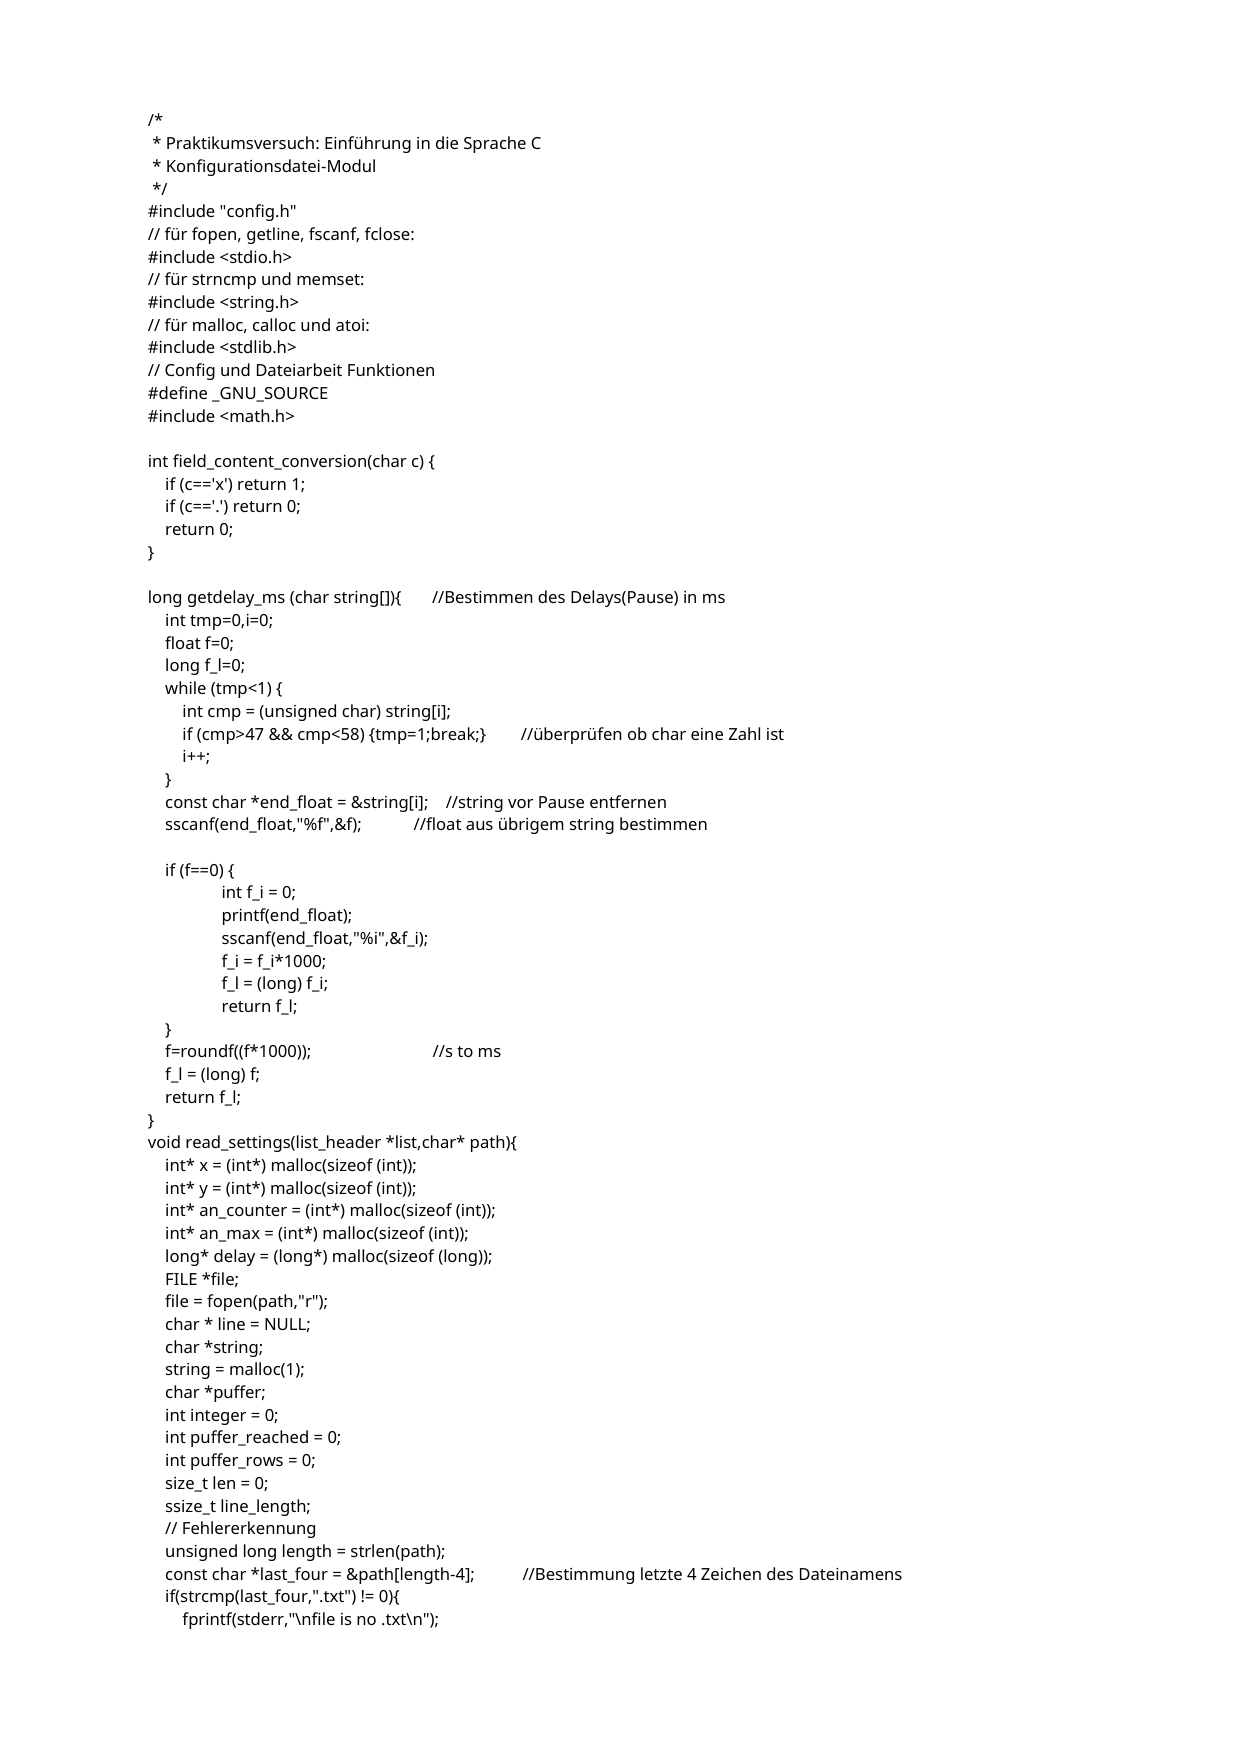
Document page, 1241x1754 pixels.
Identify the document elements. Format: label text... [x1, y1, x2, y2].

text float f=0; [148, 631, 1152, 654]
text sscanf(end_float,"%i",&f_i); [148, 927, 1152, 949]
text long getdelay_ms (char string[]){ //Bestimmen des Delays(Pause) in ms [148, 586, 1152, 609]
text size_t len = 0; [148, 1472, 1152, 1494]
text fprintf(stderr,"\nfile is no .txt\n"); [148, 1608, 1152, 1631]
text int* an_counter = (int*) malloc(sizeof (int)); [148, 1199, 1152, 1222]
text const char *end_float = &string[i]; //string vor Pause entfernen [148, 790, 1152, 813]
text return f_l; [148, 1086, 1152, 1108]
text return 0; [148, 518, 1152, 541]
text while (tmp<1) { [148, 677, 1152, 699]
text } [148, 541, 1152, 563]
text // für strncmp und memset: [148, 268, 1152, 291]
text // für fopen, getline, fscanf, fclose: [148, 223, 1152, 245]
text const char *last_four = &path[length-4]; //Bestimmung letzte 4 Zeichen des Dateinamens [148, 1562, 1152, 1585]
text /* [148, 109, 1152, 132]
text * Praktikumsversuch: Einführung in die Sprache C [148, 132, 1152, 154]
text #include "config.h" [148, 200, 1152, 223]
text #include <math.h> [148, 404, 1152, 427]
text char *puffer; [148, 1381, 1152, 1403]
text f_l = (long) f_i; [148, 972, 1152, 995]
text long* delay = (long*) malloc(sizeof (long)); [148, 1244, 1152, 1267]
text int field_content_conversion(char c) { [148, 450, 1152, 472]
text printf(end_float); [148, 904, 1152, 927]
text } [148, 1108, 1152, 1131]
text f_i = f_i*1000; [148, 949, 1152, 972]
text * Konfigurationsdatei-Modul [148, 154, 1152, 177]
text int cmp = (unsigned char) string[i]; [148, 699, 1152, 722]
text string = malloc(1); [148, 1358, 1152, 1381]
text file = fopen(path,"r"); [148, 1290, 1152, 1313]
text unsigned long length = strlen(path); [148, 1540, 1152, 1562]
text #include <stdio.h> [148, 245, 1152, 268]
text int puffer_rows = 0; [148, 1449, 1152, 1472]
text char *string; [148, 1335, 1152, 1358]
text int integer = 0; [148, 1403, 1152, 1426]
text long f_l=0; [148, 654, 1152, 677]
text sscanf(end_float,"%f",&f); //float aus übrigem string bestimmen [148, 813, 1152, 836]
text f_l = (long) f; [148, 1063, 1152, 1086]
text int* y = (int*) malloc(sizeof (int)); [148, 1176, 1152, 1199]
text int* an_max = (int*) malloc(sizeof (int)); [148, 1222, 1152, 1244]
text f=roundf((f*1000)); //s to ms [148, 1040, 1152, 1063]
text */ [148, 177, 1152, 200]
text ssize_t line_length; [148, 1494, 1152, 1517]
text char * line = NULL; [148, 1313, 1152, 1335]
text int puffer_reached = 0; [148, 1426, 1152, 1449]
text if (f==0) { [148, 858, 1152, 881]
text FILE *file; [148, 1267, 1152, 1290]
text void read_settings(list_header *list,char* path){ [148, 1131, 1152, 1154]
text int tmp=0,i=0; [148, 609, 1152, 631]
text int* x = (int*) malloc(sizeof (int)); [148, 1154, 1152, 1176]
text i++; [148, 745, 1152, 768]
text // Fehlererkennung [148, 1517, 1152, 1540]
text #include <stdlib.h> [148, 336, 1152, 359]
text if(strcmp(last_four,".txt") != 0){ [148, 1585, 1152, 1608]
text if (c=='.') return 0; [148, 495, 1152, 518]
text #define _GNU_SOURCE [148, 382, 1152, 404]
text if (cmp>47 && cmp<58) {tmp=1;break;} //überprüfen ob char eine Zahl ist [148, 722, 1152, 745]
text return f_l; [148, 995, 1152, 1017]
text if (c=='x') return 1; [148, 472, 1152, 495]
text // Config und Dateiarbeit Funktionen [148, 359, 1152, 382]
text #include <string.h> [148, 291, 1152, 313]
text int f_i = 0; [148, 881, 1152, 904]
text } [148, 1017, 1152, 1040]
text } [148, 768, 1152, 790]
text // für malloc, calloc und atoi: [148, 313, 1152, 336]
